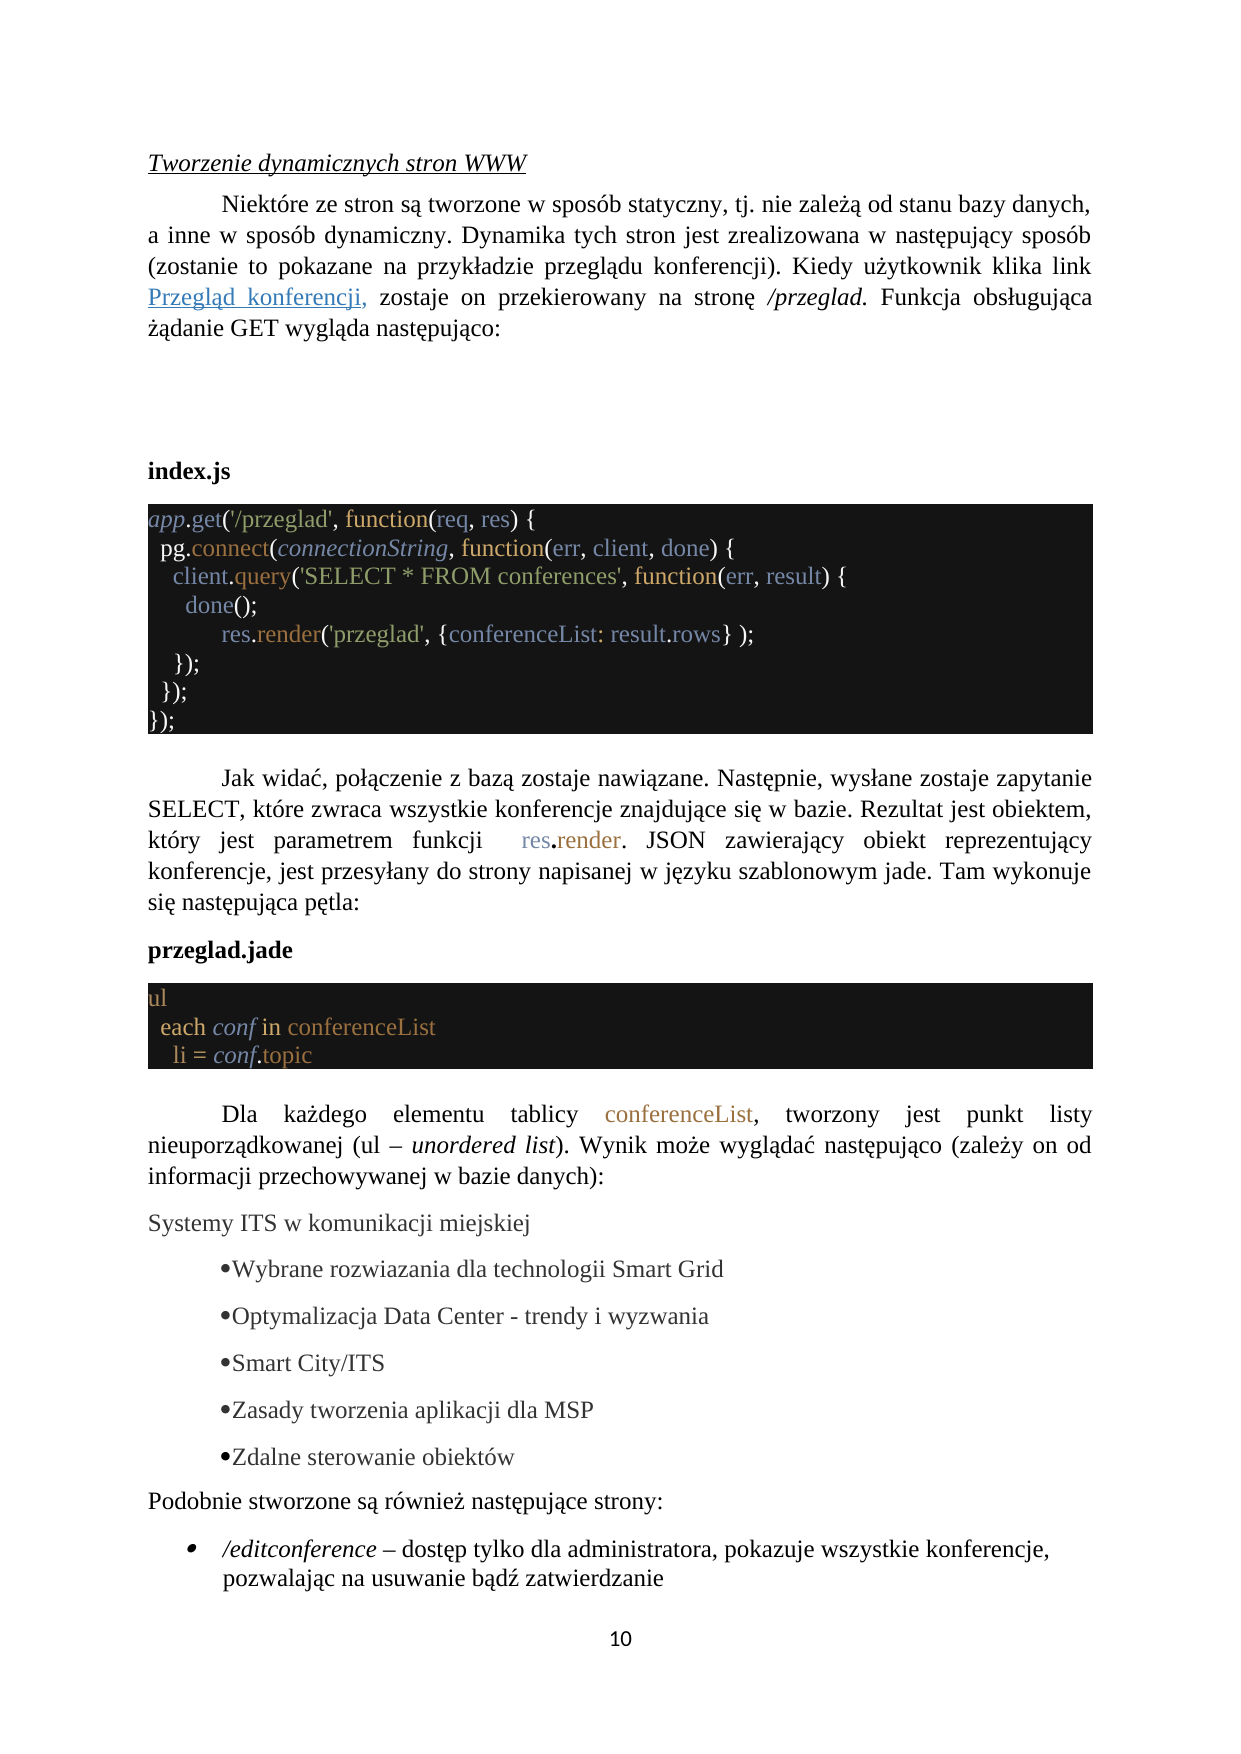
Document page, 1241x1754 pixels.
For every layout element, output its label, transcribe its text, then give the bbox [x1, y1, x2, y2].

subtitle Tworzenie dynamicznych stron WWW [148, 148, 1093, 176]
text each conf in conferenceList [148, 1012, 1093, 1040]
text Podobnie stworzone są również następujące strony: [148, 1486, 1093, 1515]
text ul [148, 983, 1093, 1012]
text Dla każdego elementu tablicy conferenceList, tworzony jest punkt listy nieuporządkowanej (ul – unordered list). Wynik może wyglądać następująco (zależy on od informacji przechowywanej w bazie danych): [148, 1099, 1093, 1189]
list Smart City/ITS [221, 1346, 1093, 1377]
text res.render('przeglad', {conferenceList: result.rows} ); [148, 619, 1093, 648]
list Wybrane rozwiazania dla technologii Smart Grid [221, 1252, 1093, 1283]
text }); [148, 648, 1093, 676]
text app.get('/przeglad', function(req, res) { [148, 504, 1093, 533]
text done(); [148, 590, 1093, 619]
text }); [148, 705, 1093, 734]
list /editconference – dostęp tylko dla administratora, pokazuje wszystkie konferencje, pozwalając na usuwanie bądź zatwierdzanie [185, 1534, 1093, 1592]
list Zasady tworzenia aplikacji dla MSP [221, 1393, 1093, 1424]
text index.js [148, 456, 1093, 485]
text client.query('SELECT * FROM conferences', function(err, result) { [148, 561, 1093, 590]
text pg.connect(connectionString, function(err, client, done) { [148, 533, 1093, 561]
list Zdalne sterowanie obiektów [221, 1439, 1093, 1471]
text }); [148, 676, 1093, 705]
text Jak widać, połączenie z bazą zostaje nawiązane. Następnie, wysłane zostaje zapytanie SELECT, które zwraca wszystkie konferencje znajdujące się w bazie. Rezultat jest obiektem, który jest parametrem funkcji res.render. JSON zawierający obiekt reprezentujący konferencje, jest przesyłany do strony napisanej w języku szablonowym jade. Tam wykonuje się następująca pętla: [148, 763, 1093, 916]
text li = conf.topic [148, 1040, 1093, 1069]
text Niektóre ze stron są tworzone w sposób statyczny, tj. nie zależą od stanu bazy danych, a inne w sposób dynamiczny. Dynamika tych stron jest zrealizowana w następujący sposób (zostanie to pokazane na przykładzie przeglądu konferencji). Kiedy użytkownik klika link Przegląd konferencji, zostaje on przekierowany na stronę /przeglad. Funkcja obsługująca żądanie GET wygląda następująco: [148, 189, 1093, 342]
text Systemy ITS w komunikacji miejskiej [148, 1208, 1093, 1237]
text przeglad.jade [148, 935, 1093, 964]
list Optymalizacja Data Center - trendy i wyzwania [221, 1299, 1093, 1330]
